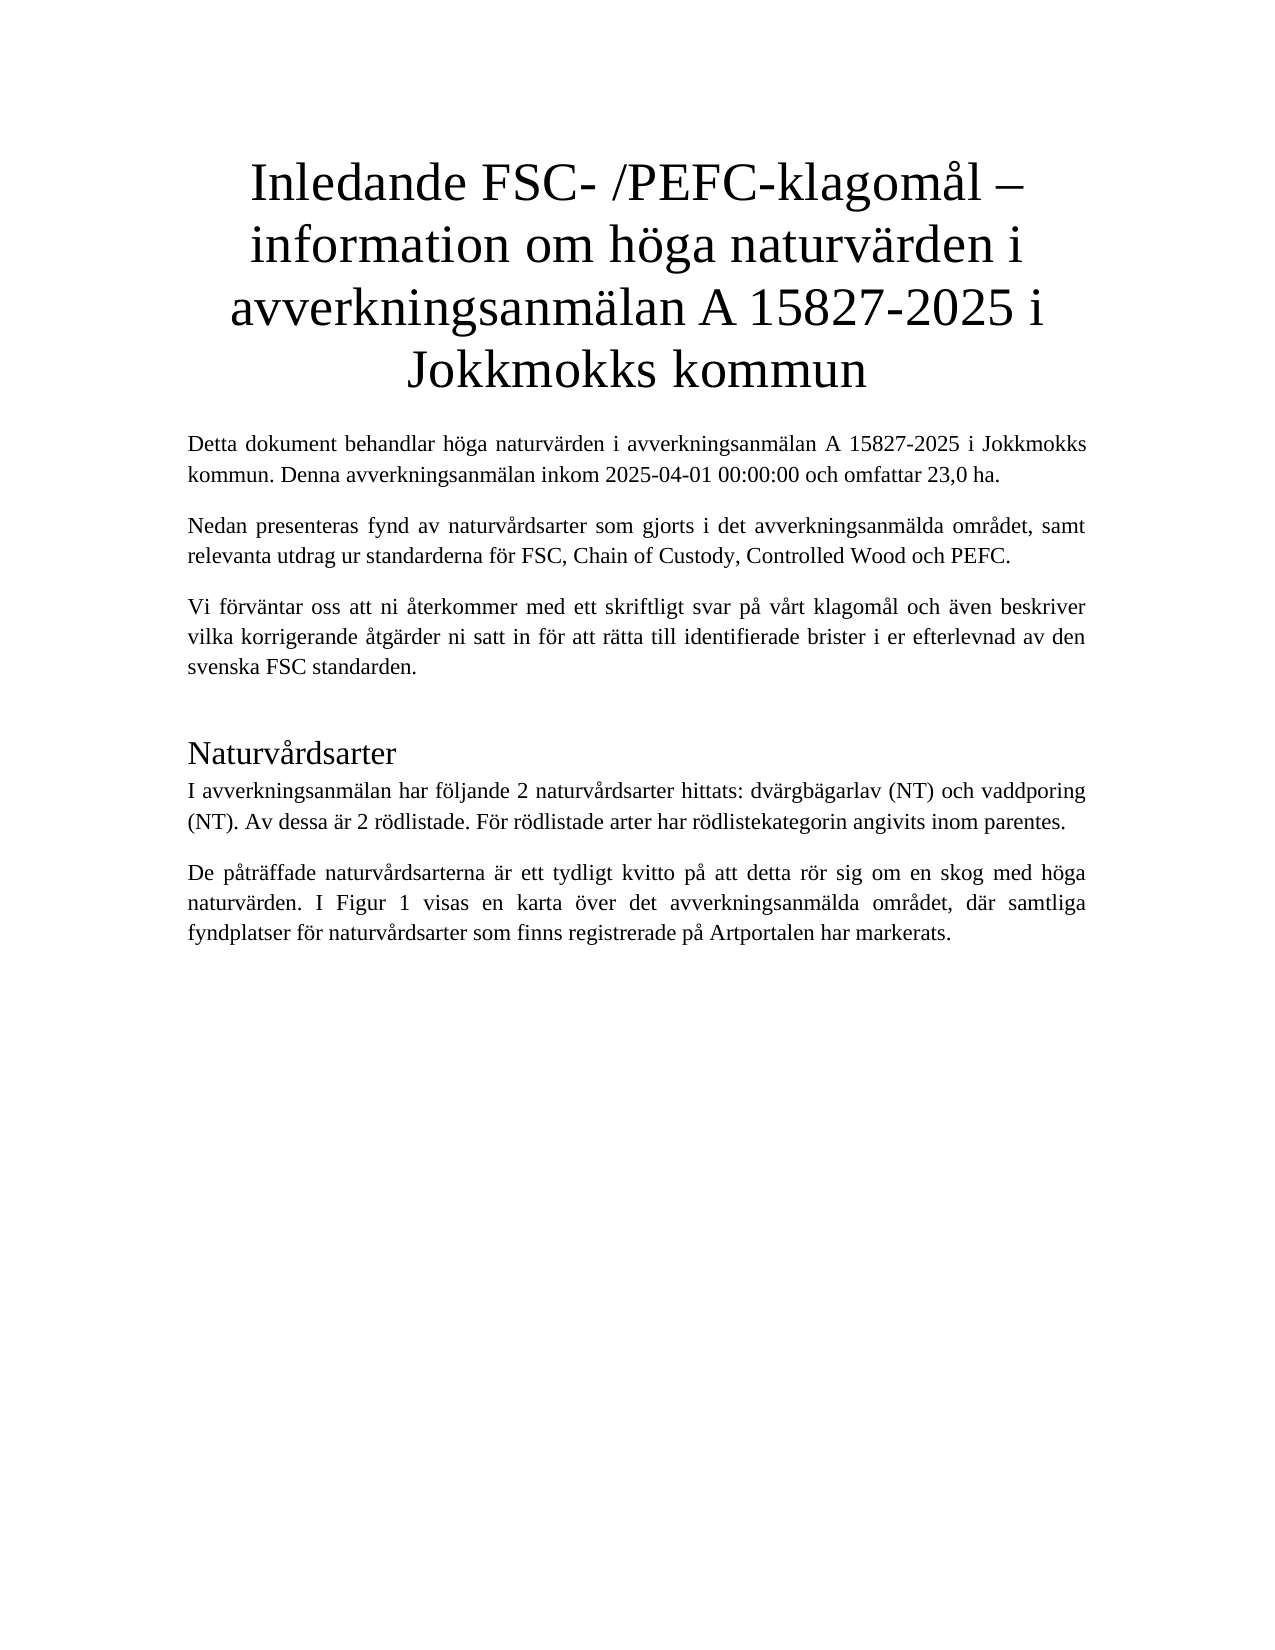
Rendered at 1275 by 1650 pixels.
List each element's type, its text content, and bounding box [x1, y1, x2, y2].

title Inledande FSC- /PEFC-klagomål – information om höga naturvärden i avverkningsanmälan A 15827-2025 i Jokkmokks kommun [187, 150, 1087, 399]
text I avverkningsanmälan har följande 2 naturvårdsarter hittats: dvärgbägarlav (NT) och vaddporing (NT). Av dessa är 2 rödlistade. För rödlistade arter har rödlistekategorin angivits inom parentes. [187, 778, 1087, 834]
subtitle Naturvårdsarter [187, 733, 1087, 772]
text Vi förväntar oss att ni återkommer med ett skriftligt svar på vårt klagomål och även beskriver vilka korrigerande åtgärder ni satt in för att rätta till identifierade brister i er efterlevnad av den svenska FSC standarden. [187, 593, 1087, 680]
text Nedan presenteras fynd av naturvårdsarter som gjorts i det avverkningsanmälda området, samt relevanta utdrag ur standarderna för FSC, Chain of Custody, Controlled Wood och PEFC. [187, 512, 1087, 568]
text Detta dokument behandlar höga naturvärden i avverkningsanmälan A 15827-2025 i Jokkmokks kommun. Denna avverkningsanmälan inkom 2025-04-01 00:00:00 och omfattar 23,0 ha. [187, 430, 1087, 487]
text De påträffade naturvårdsarterna är ett tydligt kvitto på att detta rör sig om en skog med höga naturvärden. I Figur 1 visas en karta över det avverkningsanmälda området, där samtliga fyndplatser för naturvårdsarter som finns registrerade på Artportalen har markerats. [187, 859, 1087, 946]
